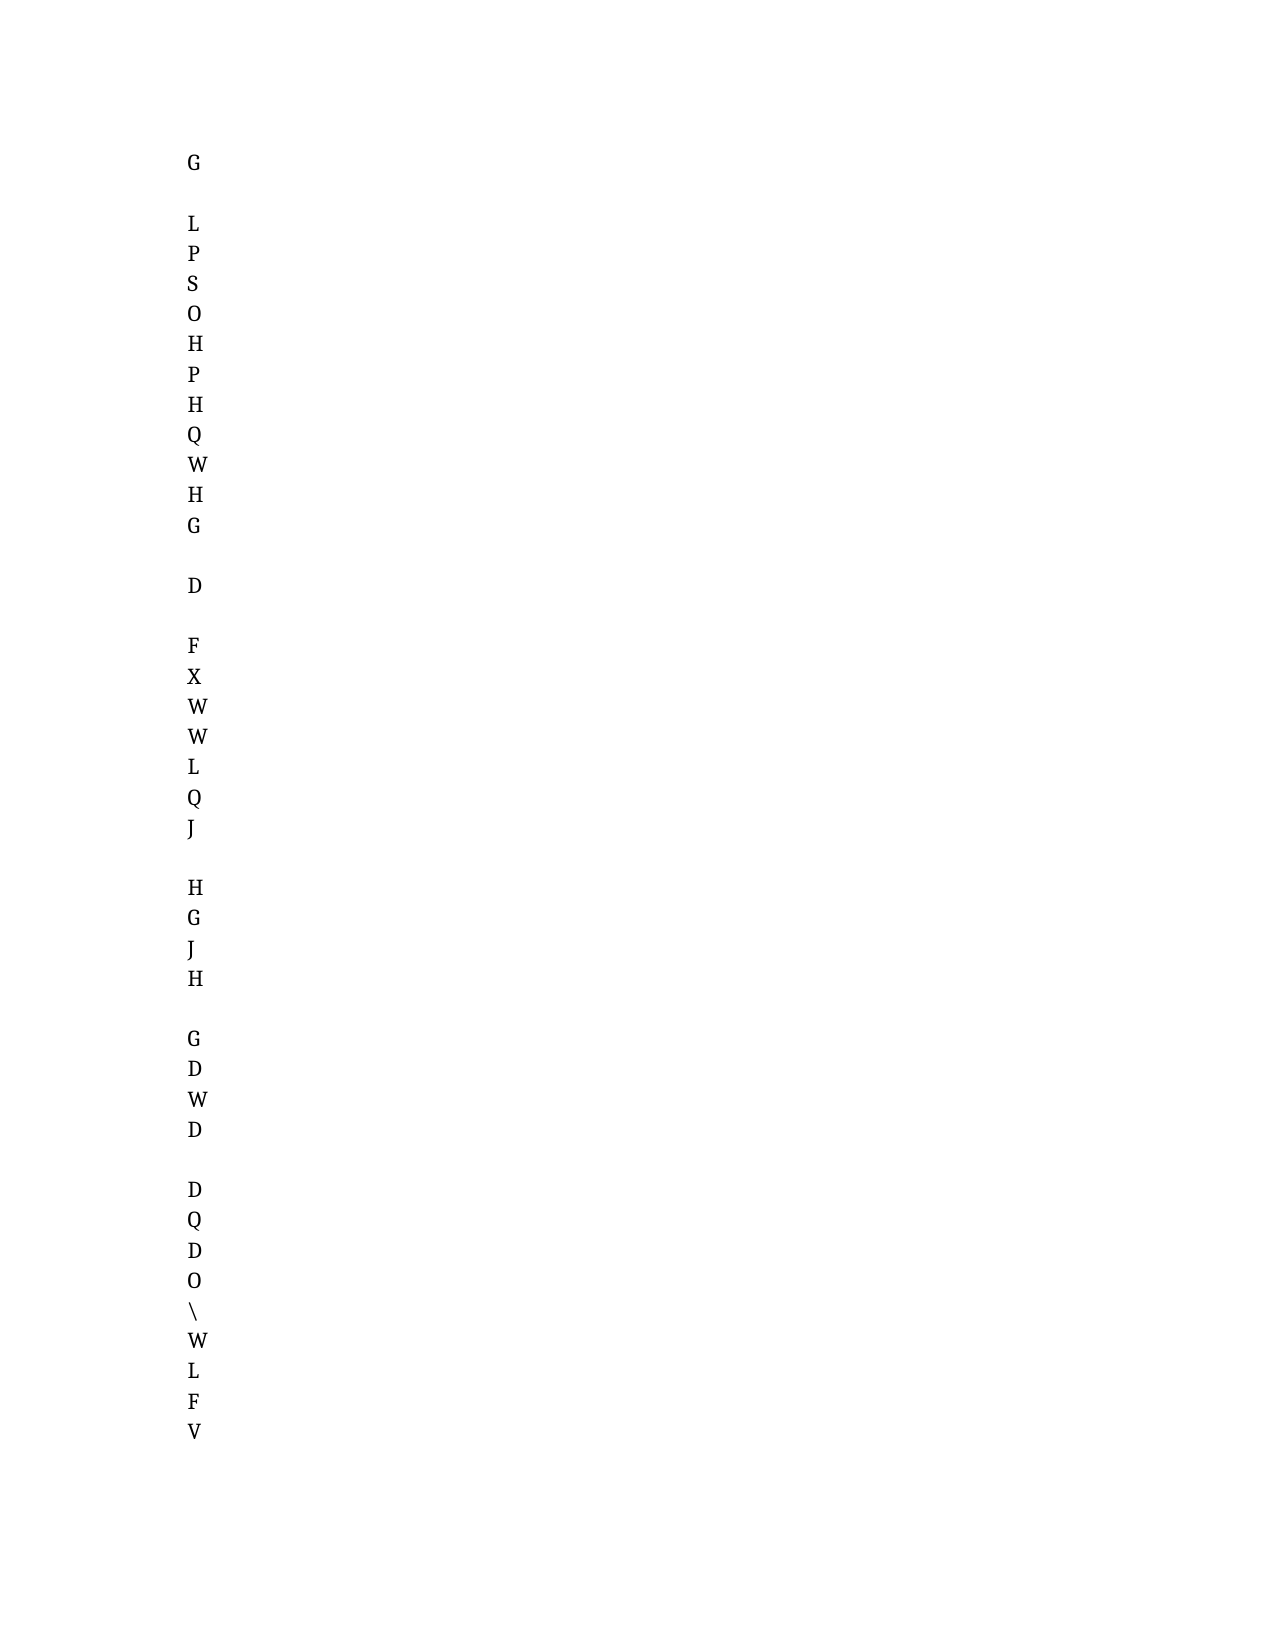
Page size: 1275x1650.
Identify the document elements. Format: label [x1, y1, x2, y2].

text [187, 150, 1087, 1475]
